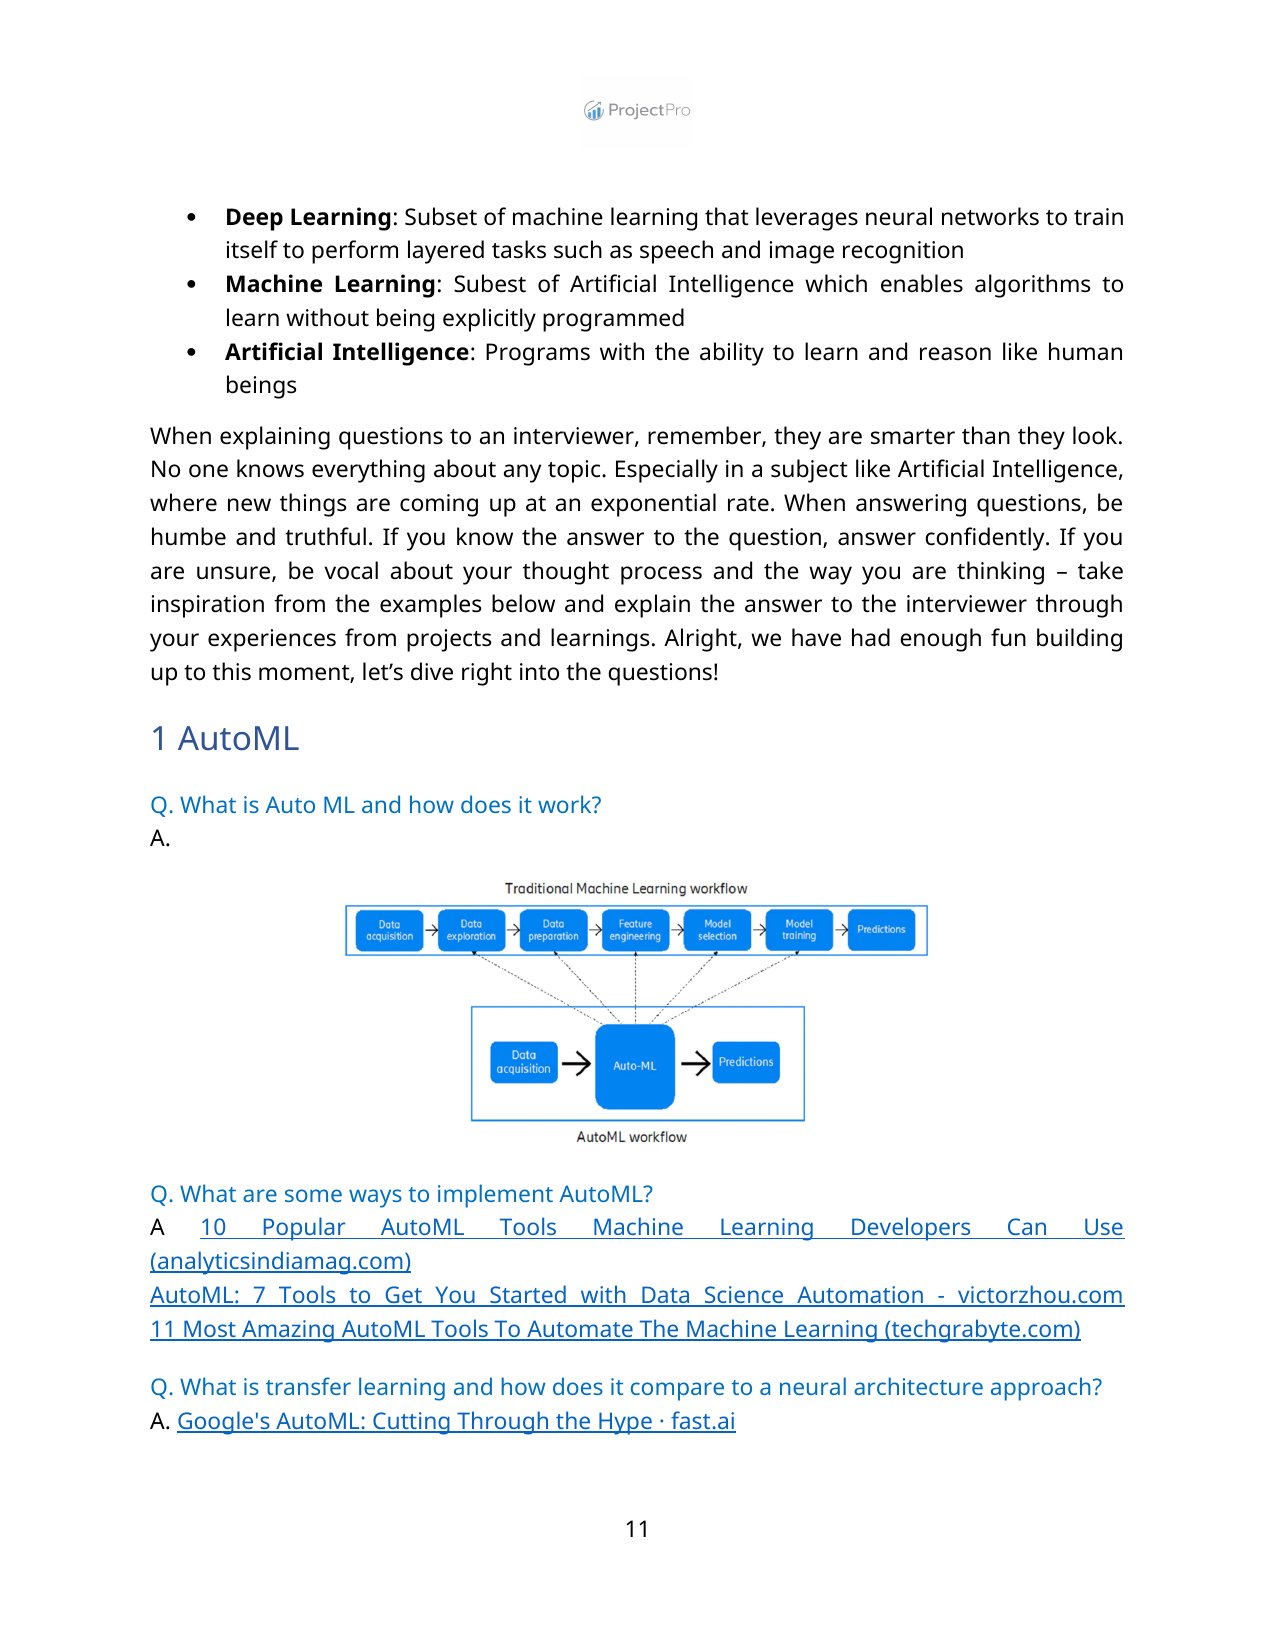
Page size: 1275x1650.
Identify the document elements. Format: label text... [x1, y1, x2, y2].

subtitle Q. What are some ways to implement AutoML? [150, 1178, 1125, 1209]
subtitle 1 AutoML [150, 714, 1125, 760]
subtitle Q. What is transfer learning and how does it compare to a neural architecture approach? [150, 1371, 1125, 1403]
text A 10 Popular AutoML Tools Machine Learning Developers Can Use (analyticsindiamag.com) AutoML: 7 Tools to Get You Started with Data Science Automation - victorzhou.com 11 Most Amazing AutoML Tools To Automate The Machine Learning (techgrabyte.com) [150, 1211, 1125, 1305]
list Machine Learning: Subest of Artificial Intelligence which enables algorithms to learn without being explicitly programmed [187, 268, 1125, 333]
list Artificial Intelligence: Programs with the ability to learn and reason like human beings [187, 335, 1125, 400]
text A. [150, 822, 1125, 853]
text A 10 Popular AutoML Tools Machine Learning Developers Can Use (analyticsindiamag.com) AutoML: 7 Tools to Get You Started with Data Science Automation - victorzhou.com 11 Most Amazing AutoML Tools To Automate The Machine Learning (techgrabyte.com) [150, 1307, 1125, 1344]
text A. Google's AutoML: Cutting Through the Hype · fast.ai [150, 1405, 1125, 1436]
list Deep Learning: Subset of machine learning that leverages neural networks to train itself to perform layered tasks such as speech and image recognition [187, 200, 1125, 265]
picture [339, 872, 937, 1151]
subtitle Q. What is Auto ML and how does it work? [150, 788, 1125, 820]
picture [582, 75, 693, 149]
text When explaining questions to an interviewer, remember, they are smarter than they look. No one knows everything about any topic. Especially in a subject like Artificial Intelligence, where new things are coming up at an exponential rate. When answering questions, be humbe and truthful. If you know the answer to the question, answer confidently. If you are unsure, be vocal about your thought process and the way you are thinking – take inspiration from the examples below and explain the answer to the interviewer through your experiences from projects and learnings. Alright, we have had enough fun building up to this moment, let’s dive right into the questions! [150, 419, 1125, 687]
